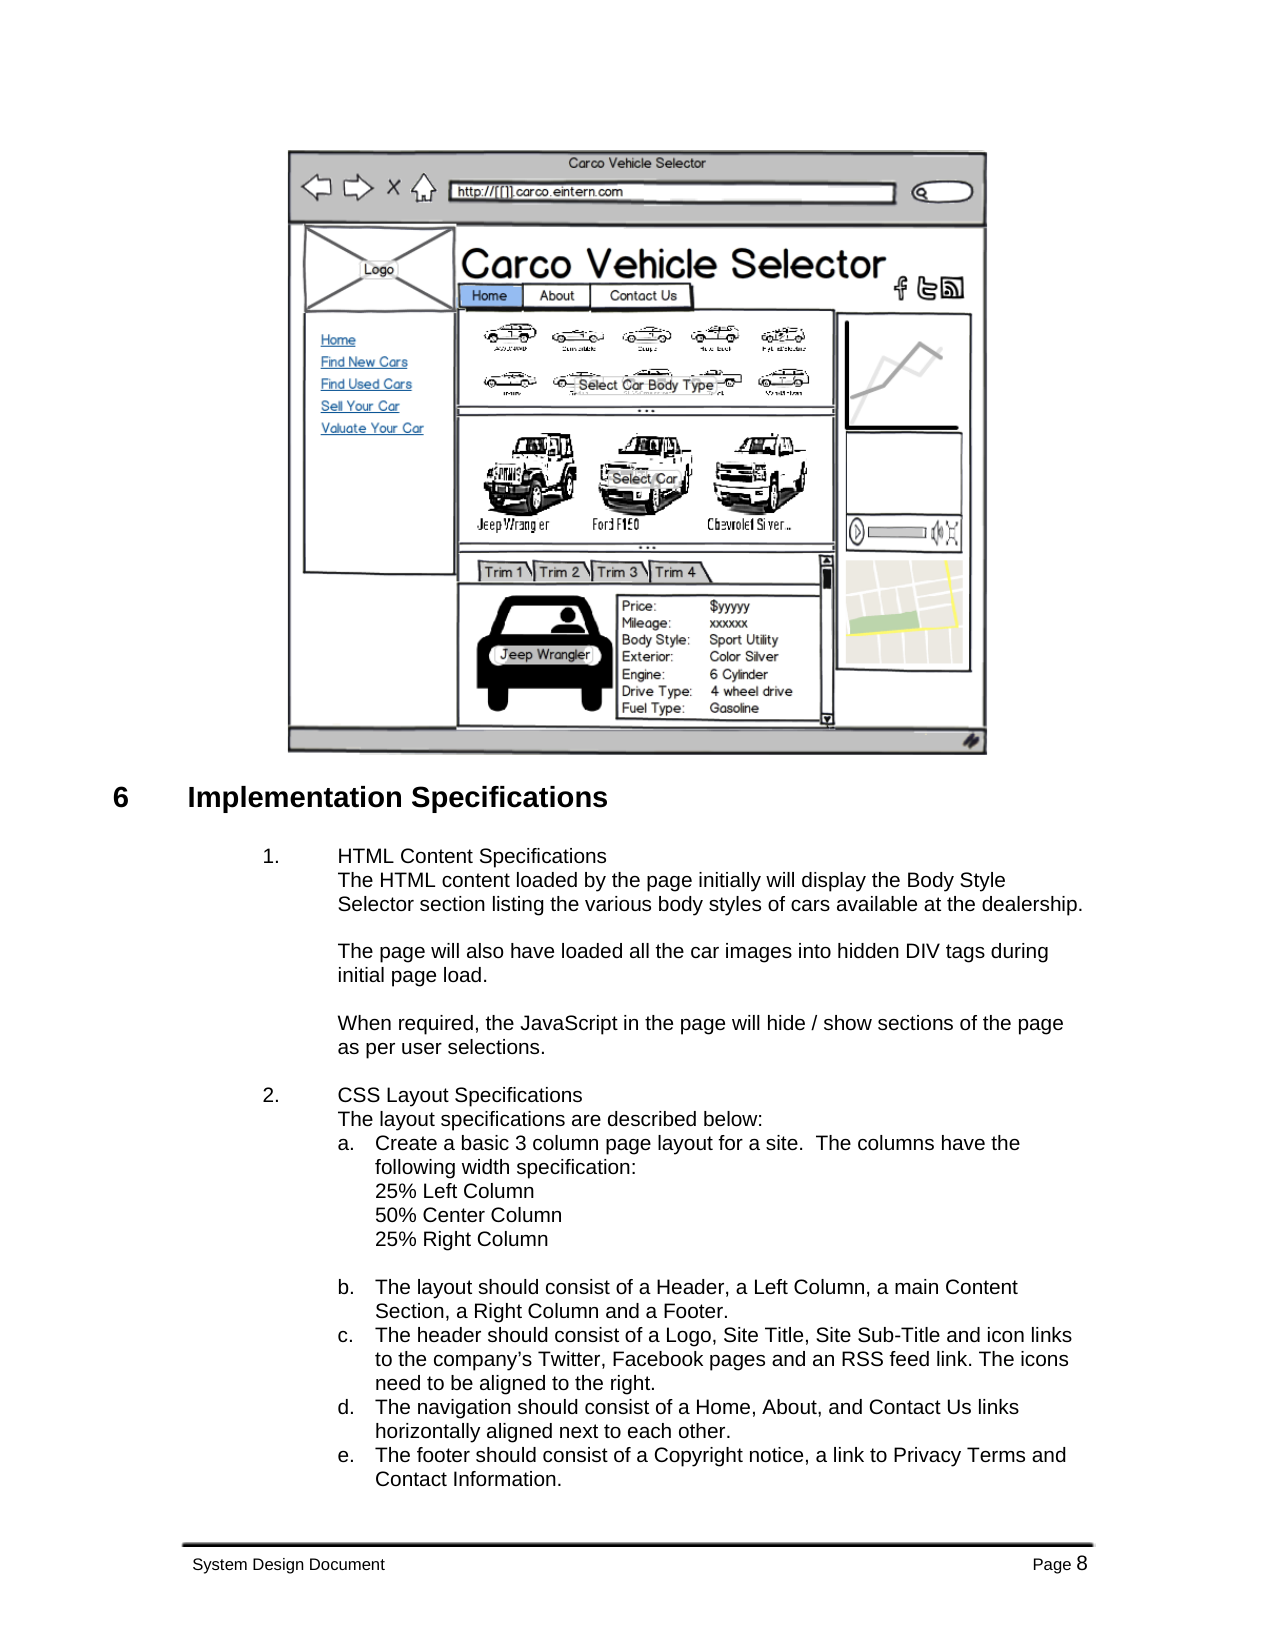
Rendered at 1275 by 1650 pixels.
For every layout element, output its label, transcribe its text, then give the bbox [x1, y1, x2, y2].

picture [287, 150, 988, 755]
list The footer should consist of a Copyright notice, a link to Privacy Terms and Contact Information. [337, 1442, 1087, 1490]
text 50% Center Column [375, 1203, 1087, 1227]
text The layout specifications are described below: [337, 1107, 1087, 1131]
picture [181, 1542, 1096, 1547]
list The layout should consist of a Header, a Left Column, a main Content Section, a Right Column and a Footer. [337, 1275, 1087, 1323]
list Create a basic 3 column page layout for a site. The columns have the following width specification: [337, 1131, 1087, 1179]
list The header should consist of a Logo, Site Title, Site Sub-Title and icon links to the company’s Twitter, Facebook pages and an RSS feed link. The icons need to be aligned to the right. [337, 1323, 1087, 1394]
text 25% Left Column [375, 1179, 1087, 1203]
text When required, the JavaScript in the page will hide / show sections of the page as per user selections. [337, 1011, 1087, 1059]
list HTML Content Specifications [187, 843, 1087, 867]
list The navigation should consist of a Home, About, and Contact Us links horizontally aligned next to each other. [337, 1394, 1087, 1442]
text The HTML content loaded by the page initially will display the Body Style Selector section listing the various body styles of cars available at the dealership. [337, 867, 1087, 915]
text The page will also have loaded all the car images into hidden DIV tags during initial page load. [337, 939, 1087, 987]
subtitle Implementation Specifications [113, 780, 1087, 813]
text 25% Right Column [375, 1227, 1087, 1251]
list CSS Layout Specifications [187, 1083, 1087, 1107]
